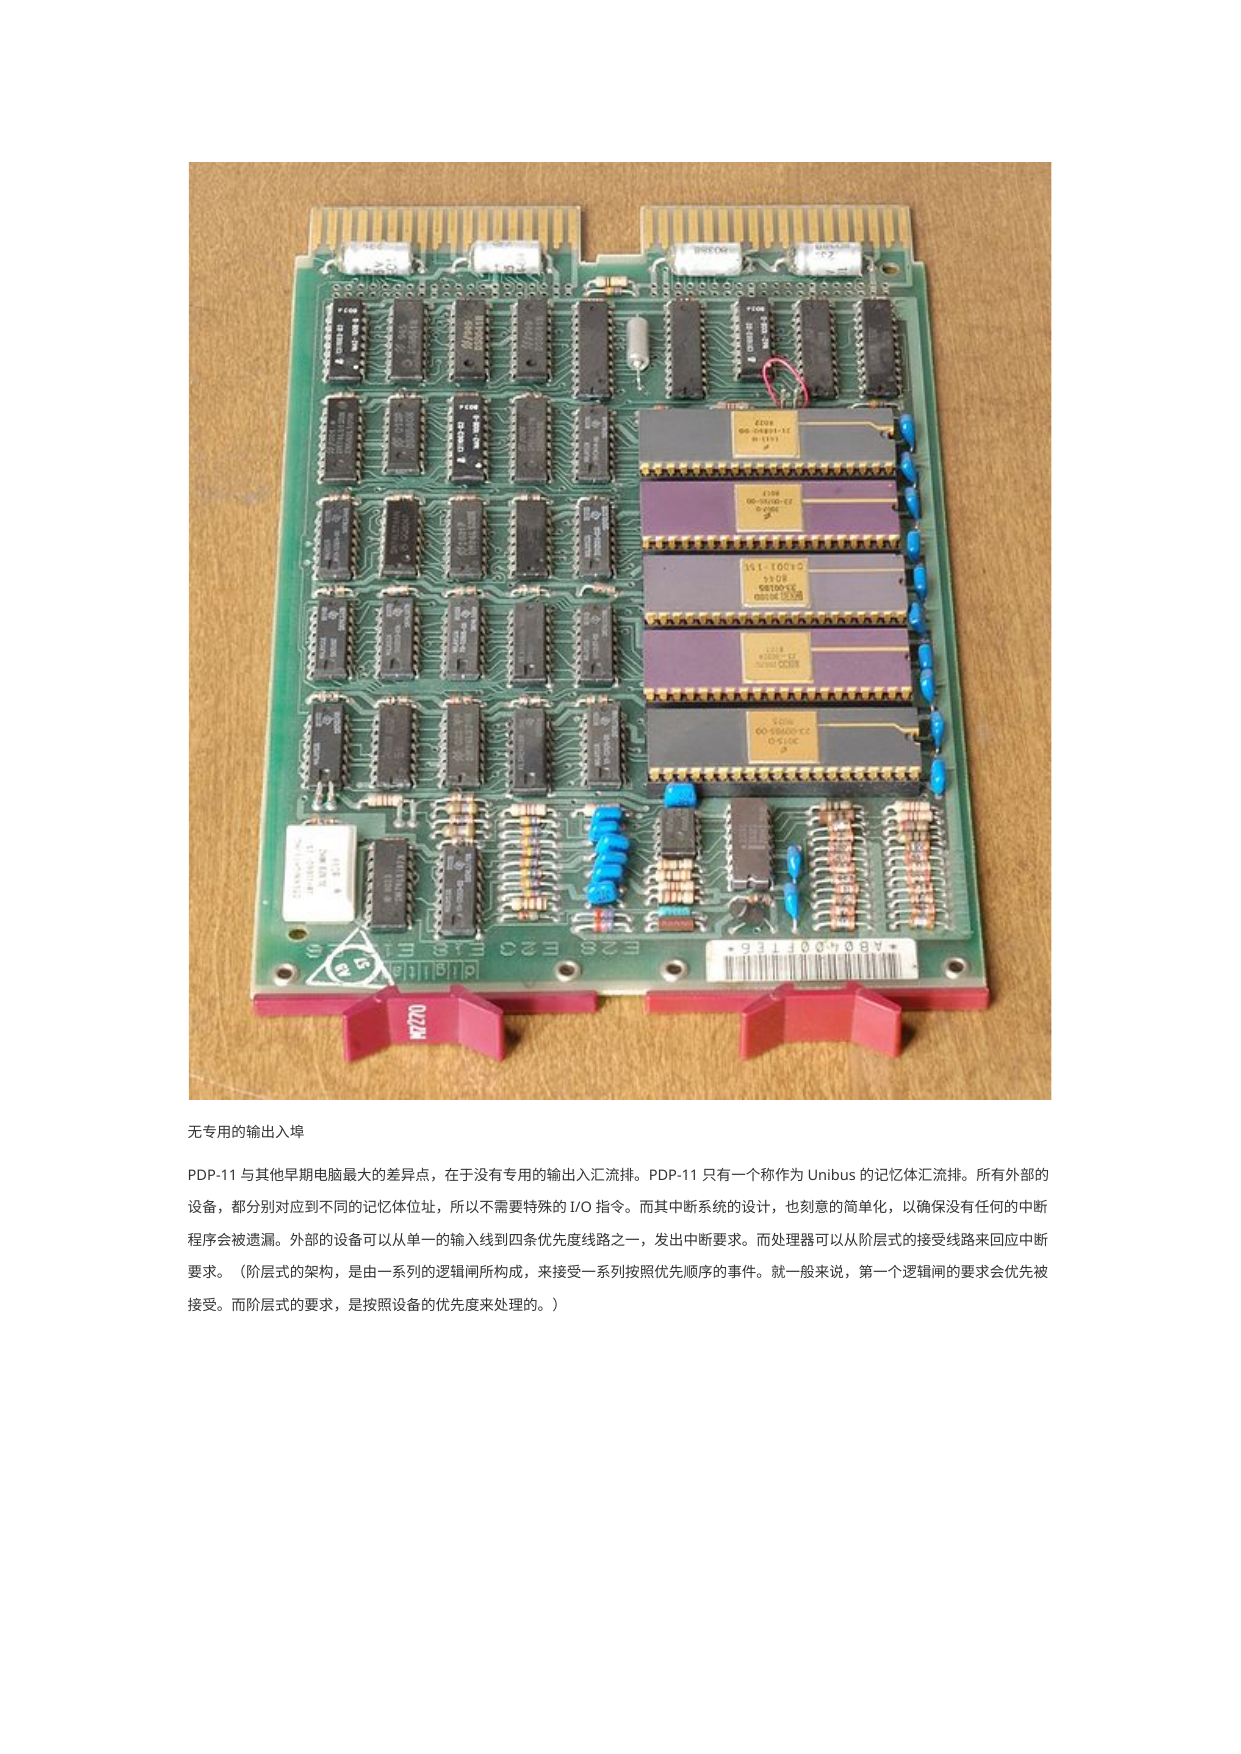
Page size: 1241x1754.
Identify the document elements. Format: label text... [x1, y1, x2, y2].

text 无专用的输出入埠 [187, 1115, 1053, 1147]
picture [188, 162, 1052, 1100]
text PDP-11与其他早期电脑最大的差异点，在于没有专用的输出入汇流排。PDP-11 只有一个称作为 Unibus 的记忆体汇流排。所有外部的设备，都分别对应到不同的记忆体位址，所以不需要特殊的 I/O 指令。而其中断系统的设计，也刻意的简单化，以确保没有任何的中断程序会被遗漏。外部的设备可以从单一的输入线到四条优先度线路之一，发出中断要求。而处理器可以从阶层式的接受线路来回应中断要求。（阶层式的架构，是由一系列的逻辑闸所构成，来接受一系列按照优先顺序的事件。就一般来说，第一个逻辑闸的要求会优先被接受。而阶层式的要求，是按照设备的优先度来处理的。） [187, 1158, 1053, 1320]
